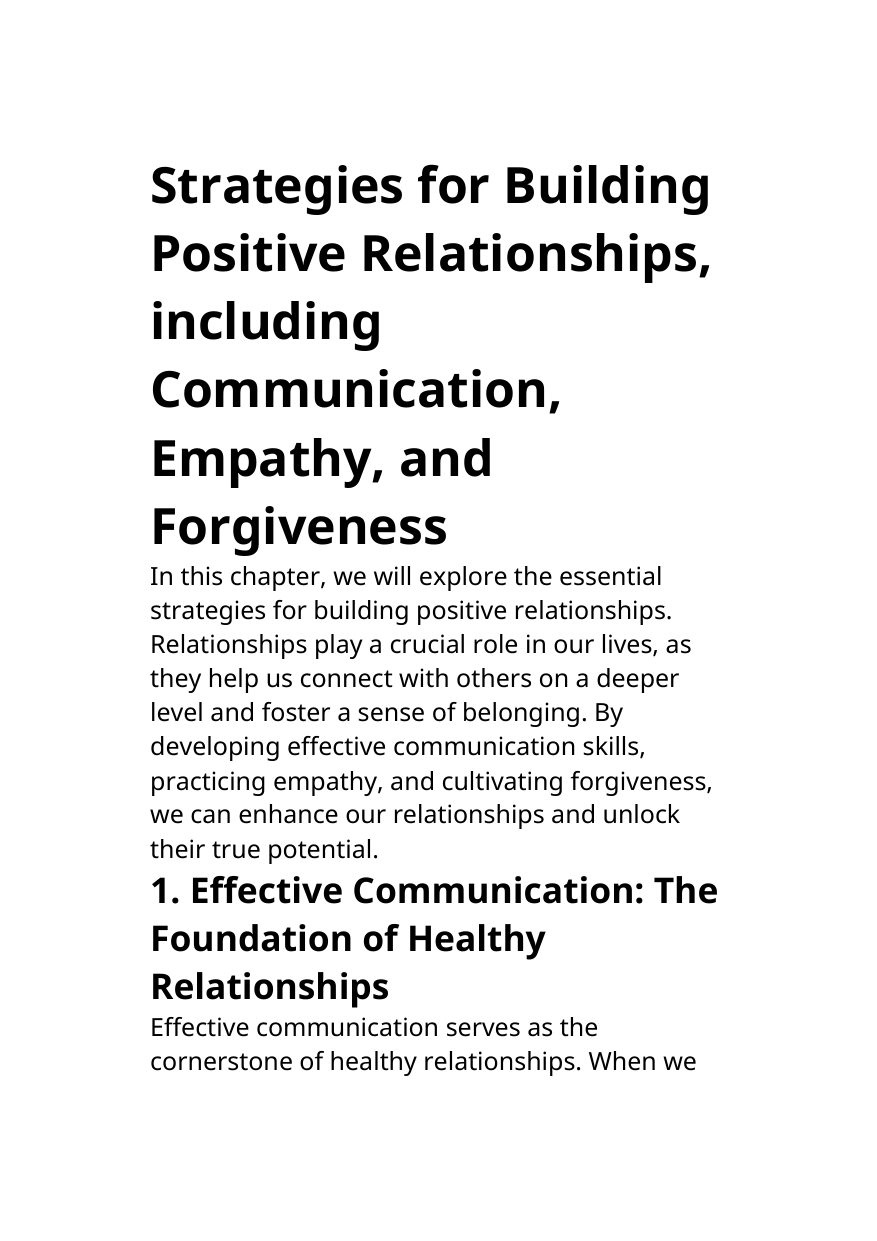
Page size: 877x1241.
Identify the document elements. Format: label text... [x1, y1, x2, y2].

subtitle 1. Effective Communication: The Foundation of Healthy Relationships [150, 865, 727, 1010]
subtitle Strategies for Building Positive Relationships, including Communication, Empathy, and Forgiveness [150, 150, 727, 559]
text In this chapter, we will explore the essential strategies for building positive relationships. Relationships play a crucial role in our lives, as they help us connect with others on a deeper level and foster a sense of belonging. By developing effective communication skills, practicing empathy, and cultivating forgiveness, we can enhance our relationships and unlock their true potential. [150, 559, 727, 865]
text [150, 1010, 727, 1078]
